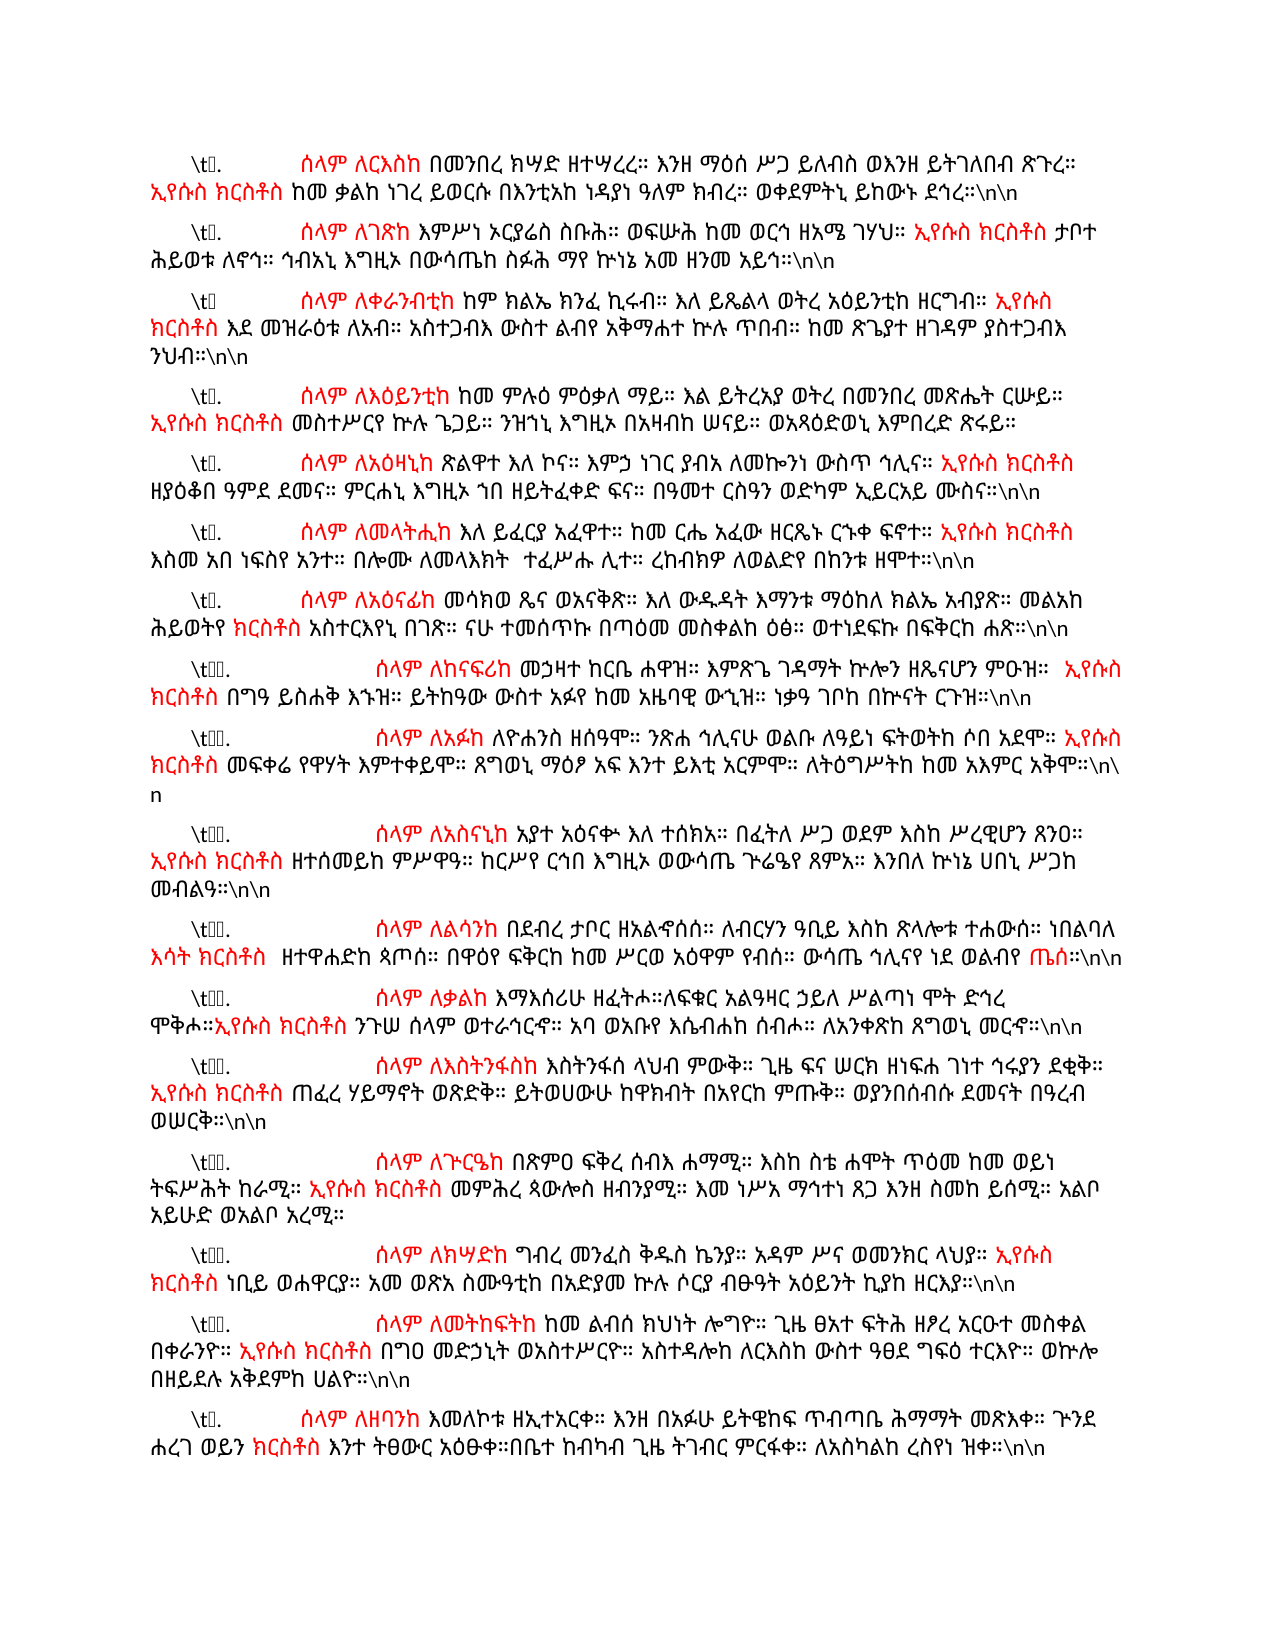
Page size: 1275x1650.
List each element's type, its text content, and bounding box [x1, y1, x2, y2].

text \t. ሰላም ለልሳንከ በደብረ ታቦር ዘአልኆሰሰ። ለብርሃን ዓቢይ እስከ ጽላሎቱ ተሐውሰ። ነበልባለ እሳት ክርስቶስ ዘተዋሐድከ ጳጦሰ። በዋዕየ ፍቅርከ ከመ ሥርወ አዕዋም የብሰ። ውሳጤ ኅሊናየ ነደ ወልብየ ጤሰ።\n\n [150, 915, 1125, 971]
text \t. ሰላም ለቃልከ እማእሰሪሁ ዘፈትሖ።ለፍቁር አልዓዛር ኃይለ ሥልጣነ ሞት ድኅረ ሞቅሖ።ኢየሱስ ክርስቶስ ንጉሠ ሰላም ወተራኅርኆ። አባ ወአቡየ እሴብሐከ ሰብሖ። ለአንቀጽከ ጸግወኒ መርኆ።\n\n [150, 984, 1125, 1040]
text \t. ሰላም ለመትከፍትከ ከመ ልብሰ ክህነት ሎግዮ። ጊዜ ፀአተ ፍትሕ ዘፆረ አርዑተ መስቀል በቀራንዮ። ኢየሱስ ክርስቶስ በግዐ መድኃኒት ወአስተሥርዮ። አስተዳሎከ ለርእስከ ውስተ ዓፀደ ግፍዕ ተርእዮ። ወኵሎ በዘይደሉ አቅደምከ ሀልዮ።\n\n [150, 1310, 1125, 1393]
text \t. ሰላም ለክሣድከ ግብረ መንፈስ ቅዱስ ኬንያ። አዳም ሥና ወመንክር ላህያ። ኢየሱስ ክርስቶስ ነቢይ ወሐዋርያ። አመ ወጽአ ስሙዓቲከ በአድያመ ኵሉ ሶርያ ብፁዓት አዕይንት ኪያከ ዘርእያ።\n\n [150, 1242, 1125, 1298]
text \t. ሰላም ለአዕዛኒከ ጽልዋተ እለ ኮና። እምኃ ነገር ያብአ ለመኰንነ ውስጥ ኅሊና። ኢየሱስ ክርስቶስ ዘያዕቆበ ዓምደ ደመና። ምርሐኒ እግዚኦ ኀበ ዘይትፈቀድ ፍና። በዓመተ ርስዓን ወድካም ኢይርአይ ሙስና።\n\n [150, 449, 1125, 506]
text \t. ሰላም ለእስትንፋስከ እስትንፋሰ ላህብ ምውቅ። ጊዜ ፍና ሠርክ ዘነፍሐ ገነተ ኅሩያን ደቂቅ። ኢየሱስ ክርስቶስ ጠፈረ ሃይማኖት ወጽድቅ። ይትወሀውሁ ከዋክብት በአየርከ ምጡቅ። ወያንበሰብሱ ደመናት በዓረብ ወሠርቅ።\n\n [150, 1052, 1125, 1135]
text \t. ሰላም ለጕርዔከ በጽምዐ ፍቅረ ሰብእ ሐማሚ። እስከ ስቴ ሐሞት ጥዕመ ከመ ወይነ ትፍሥሕት ከራሚ። ኢየሱስ ክርስቶስ መምሕረ ጳውሎስ ዘብንያሚ። እመ ነሥአ ማኅተነ ጸጋ እንዘ ስመከ ይሰሚ። አልቦ አይሁድ ወአልቦ አረሚ። [150, 1148, 1125, 1229]
text \t. ሰላም ለእዕይንቲከ ከመ ምሉዕ ምዕቃለ ማይ። እል ይትረአያ ወትረ በመንበረ መጽሔት ርሡይ። ኢየሱስ ክርስቶስ መስተሥርየ ኵሉ ጌጋይ። ንዝኀኒ እግዚኦ በአዛብከ ሠናይ። ወአጻዕድወኒ እምበረድ ጽሩይ። [150, 382, 1125, 437]
text \t. ሰላም ለአፉከ ለዮሐንስ ዘሰዓሞ። ንጽሐ ኅሊናሁ ወልቡ ለዓይነ ፍትወትከ ሶበ አደሞ። ኢየሱስ ክርስቶስ መፍቀሬ የዋሃት እምተቀይሞ። ጸግወኒ ማዕፆ አፍ እንተ ይእቲ አርምሞ። ለትዕግሥትከ ከመ አእምር አቅሞ።\n\n [150, 724, 1125, 808]
text \t. ሰላም ለአዕናፊከ መሳክወ ጼና ወአናቅጽ። እለ ውዱዳት እማንቱ ማዕከለ ክልኤ አብያጽ። መልአከ ሕይወትየ ክርስቶስ አስተርእየኒ በገጽ። ናሁ ተመሰጥኩ በጣዕመ መስቀልከ ዕፅ። ወተነደፍኩ በፍቅርከ ሐጽ።\n\n [150, 587, 1125, 643]
text \t. ሰላም ለከናፍሪከ መኃዛተ ከርቤ ሐዋዝ። እምጽጌ ገዳማት ኵሎን ዘጼናሆን ምዑዝ። ኢየሱስ ክርስቶስ በግዓ ይስሐቅ እኁዝ። ይትከዓው ውስተ አፉየ ከመ አዜባዊ ውኂዝ። ነቃዓ ገቦከ በኵናት ርጉዝ።\n\n [150, 655, 1125, 711]
text \t. ሰላም ለዘባንከ እመለኮቱ ዘኢተአርቀ። እንዘ በአፉሁ ይትዌከፍ ጥብጣቤ ሕማማት መጽእቀ። ጕንደ ሐረገ ወይን ክርስቶስ እንተ ትፀውር አዕፁቀ።በቤተ ከብካብ ጊዜ ትገብር ምርፋቀ። ለአስካልከ ረስየነ ዝቀ።\n\n [150, 1405, 1125, 1461]
text \t. ሰላም ለገጽከ እምሥነ ኦርያሬስ ስቡሕ። ወፍሡሕ ከመ ወርኅ ዘአሜ ገሃህ። ኢየሱስ ክርስቶስ ታቦተ ሕይወቱ ለኖኅ። ኅብአኒ እግዚኦ በውሳጤከ ስፉሕ ማየ ኵነኔ አመ ዘንመ አይኅ።\n\n [150, 218, 1125, 274]
text \t. ሰላም ለአስናኒከ አያተ አዕናቍ እለ ተሰክአ። በፈትለ ሥጋ ወደም እስከ ሥረዊሆን ጸንዐ። ኢየሱስ ክርስቶስ ዘተሰመይከ ምሥዋዓ። ከርሥየ ርኅበ እግዚኦ ወውሳጤ ጕሬዔየ ጸምአ። እንበለ ኵነኔ ሀበኒ ሥጋከ መብልዓ።\n\n [150, 820, 1125, 903]
text \t. ሰላም ለርእስከ በመንበረ ክሣድ ዘተሣረረ። እንዘ ማዕሰ ሥጋ ይለብስ ወእንዘ ይትገለበብ ጽጉረ። ኢየሱስ ክርስቶስ ከመ ቃልከ ነገረ ይወርሱ በእንቲአከ ነዳያነ ዓለም ክብረ። ወቀደምትኒ ይከውኑ ደኅረ።\n\n [150, 150, 1125, 206]
text \t. ሰላም ለመላትሒከ እለ ይፈርያ አፈዋተ። ከመ ርሔ አፈው ዘርጼኑ ርኁቀ ፍኖተ። ኢየሱስ ክርስቶስ እስመ አበ ነፍስየ አንተ። በሎሙ ለመላእክት ተፈሥሑ ሊተ። ረከብክዎ ለወልድየ በከንቱ ዘሞተ።\n\n [150, 518, 1125, 574]
text \t ሰላም ለቀራንብቲከ ከም ክልኤ ክንፈ ኪሩብ። እለ ይጼልላ ወትረ አዕይንቲከ ዘርግብ። ኢየሱስ ክርስቶስ እደ መዝራዕቱ ለአብ። አስተጋብእ ውስተ ልብየ አቅማሐተ ኵሉ ጥበብ። ከመ ጽጌያተ ዘገዳም ያስተጋብእ ንህብ።\n\n [150, 287, 1125, 370]
